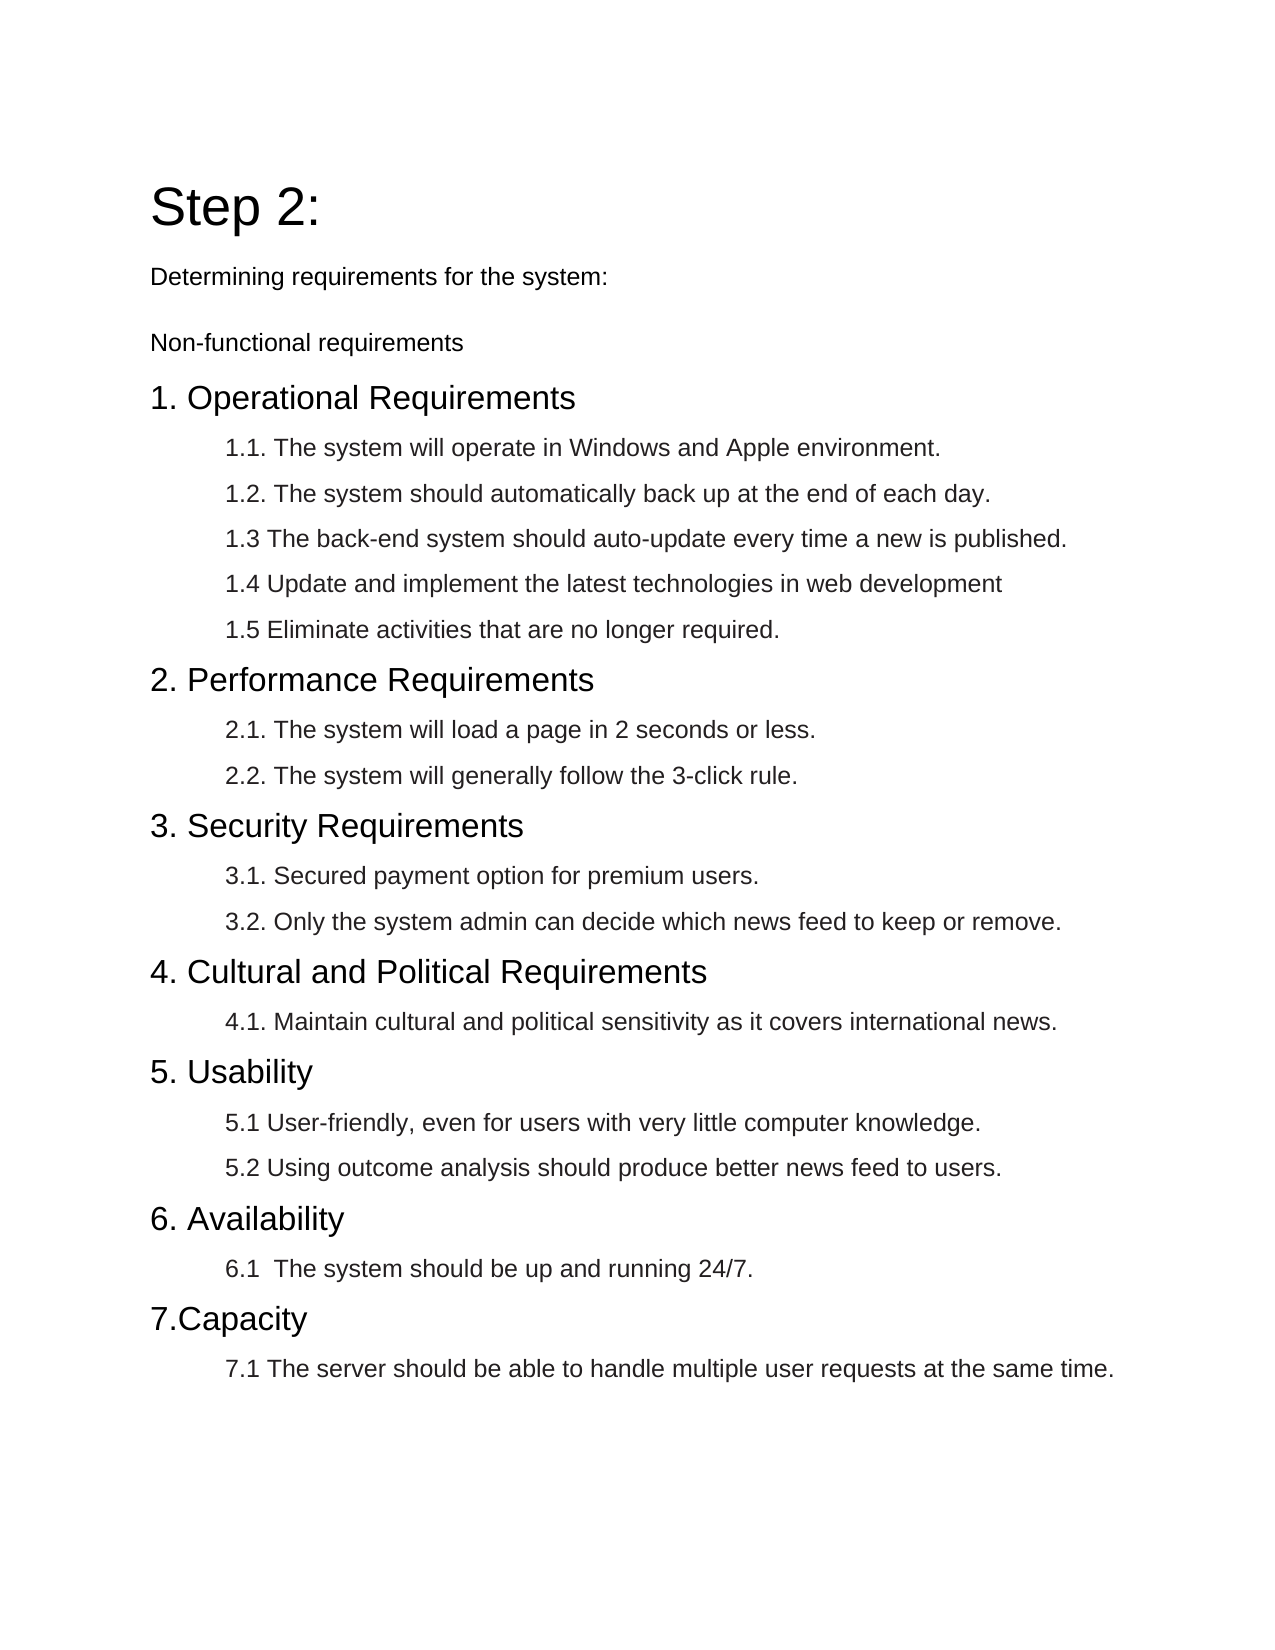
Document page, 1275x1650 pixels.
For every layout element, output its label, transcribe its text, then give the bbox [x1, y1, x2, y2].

subtitle 4. Cultural and Political Requirements [150, 952, 1125, 991]
text 3.1. Secured payment option for premium users. [150, 861, 1125, 890]
text 1.1. The system will operate in Windows and Apple environment. [150, 433, 1125, 462]
text 1.3 The back-end system should auto-update every time a new is published. [150, 524, 1125, 553]
text Determining requirements for the system: [150, 262, 1125, 291]
text Non-functional requirements [150, 328, 1125, 357]
text 7.1 The server should be able to handle multiple user requests at the same time. [150, 1354, 1125, 1383]
text 2.2. The system will generally follow the 3-click rule. [150, 761, 1125, 789]
subtitle 2. Performance Requirements [150, 660, 1125, 699]
text 1.2. The system should automatically back up at the end of each day. [150, 478, 1125, 507]
text 5.1 User-friendly, even for users with very little computer knowledge. [150, 1108, 1125, 1136]
text 6.1 The system should be up and running 24/7. [150, 1254, 1125, 1282]
text 2.1. The system will load a page in 2 seconds or less. [150, 715, 1125, 744]
subtitle 6. Availability [150, 1198, 1125, 1237]
text 1.4 Update and implement the latest technologies in web development [150, 569, 1125, 598]
subtitle 3. Security Requirements [150, 806, 1125, 844]
title Step 2: [150, 175, 1125, 237]
text 3.2. Only the system admin can decide which news feed to keep or remove. [150, 907, 1125, 935]
text 5.2 Using outcome analysis should produce better news feed to users. [150, 1153, 1125, 1182]
text 4.1. Maintain cultural and political sensitivity as it covers international news. [150, 1007, 1125, 1036]
subtitle 5. Usability [150, 1053, 1125, 1091]
subtitle 1. Operational Requirements [150, 378, 1125, 416]
text 1.5 Eliminate activities that are no longer required. [150, 615, 1125, 643]
subtitle 7.Capacity [150, 1299, 1125, 1337]
